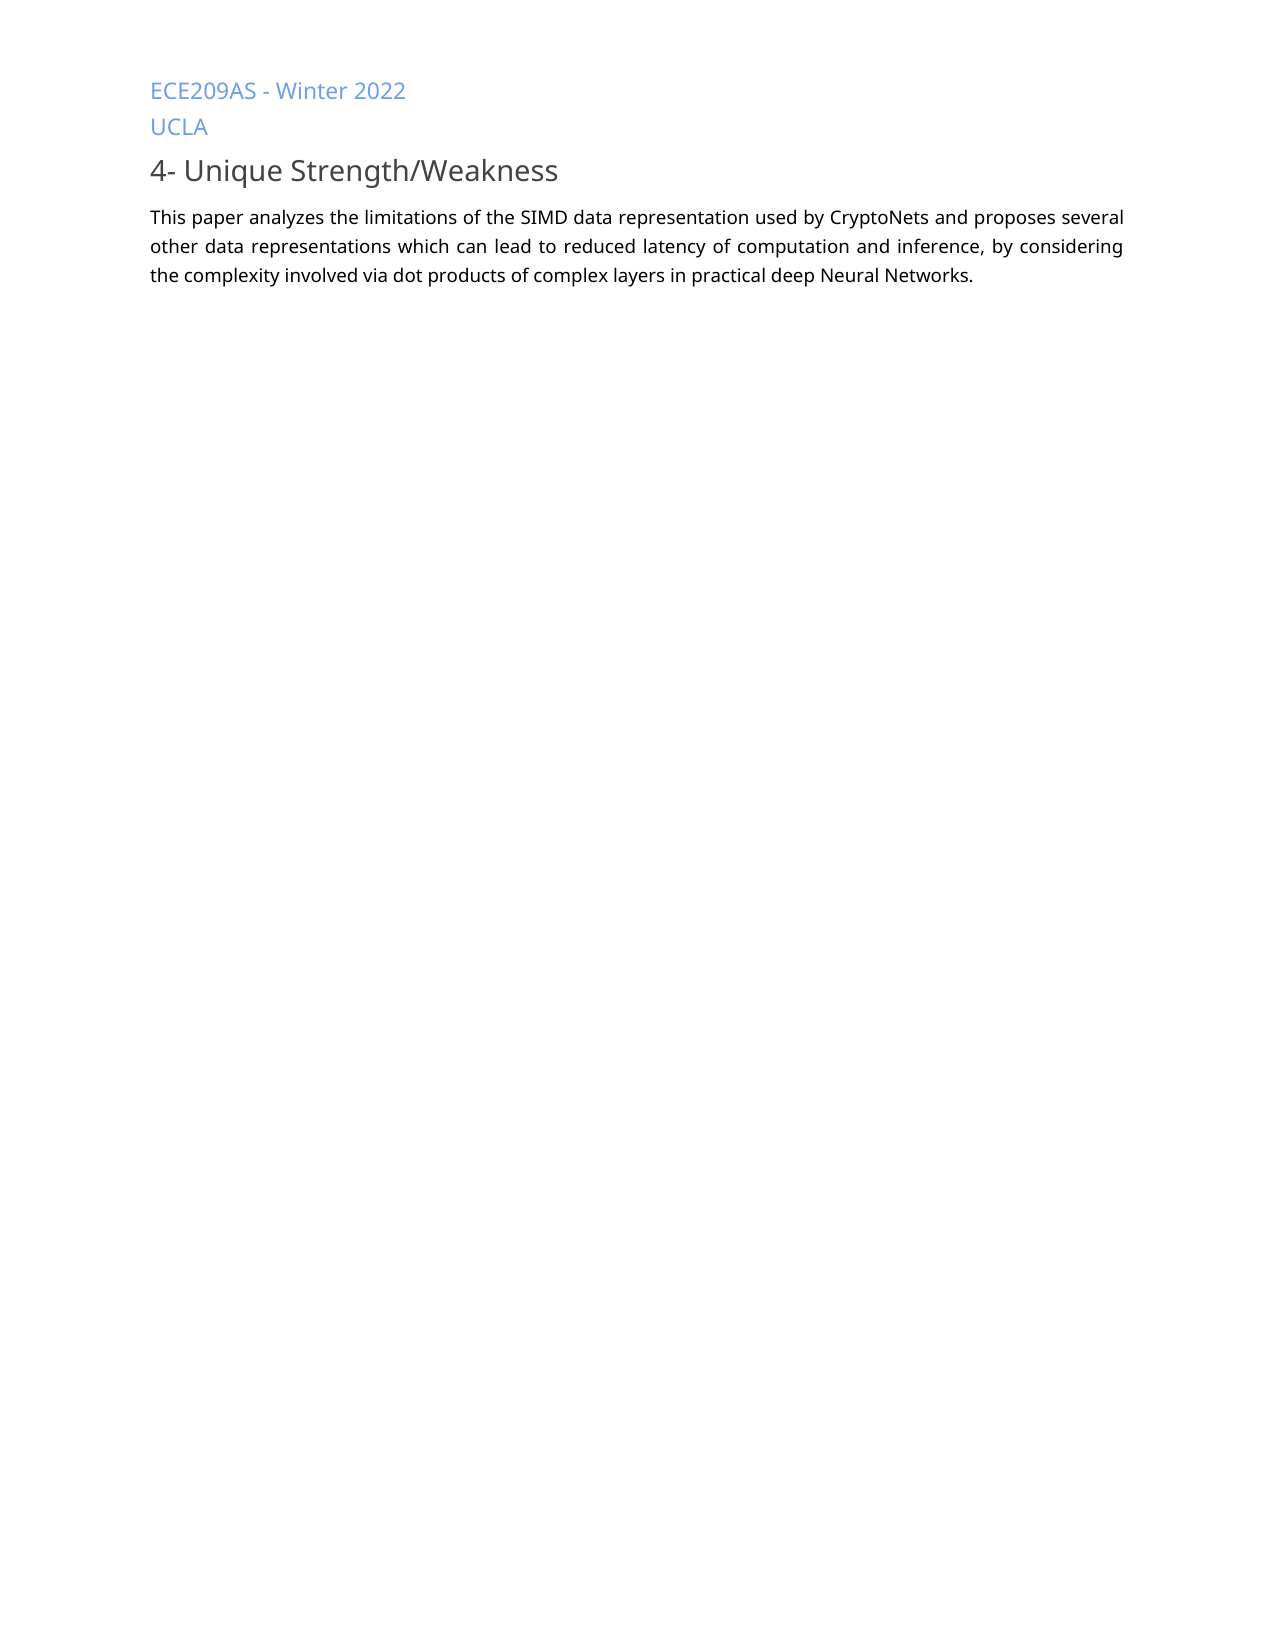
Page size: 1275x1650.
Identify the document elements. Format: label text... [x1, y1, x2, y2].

subtitle 4- Unique Strength/Weakness [150, 150, 1125, 190]
text This paper analyzes the limitations of the SIMD data representation used by CryptoNets and proposes several other data representations which can lead to reduced latency of computation and inference, by considering the complexity involved via dot products of complex layers in practical deep Neural Networks. [150, 204, 1125, 288]
